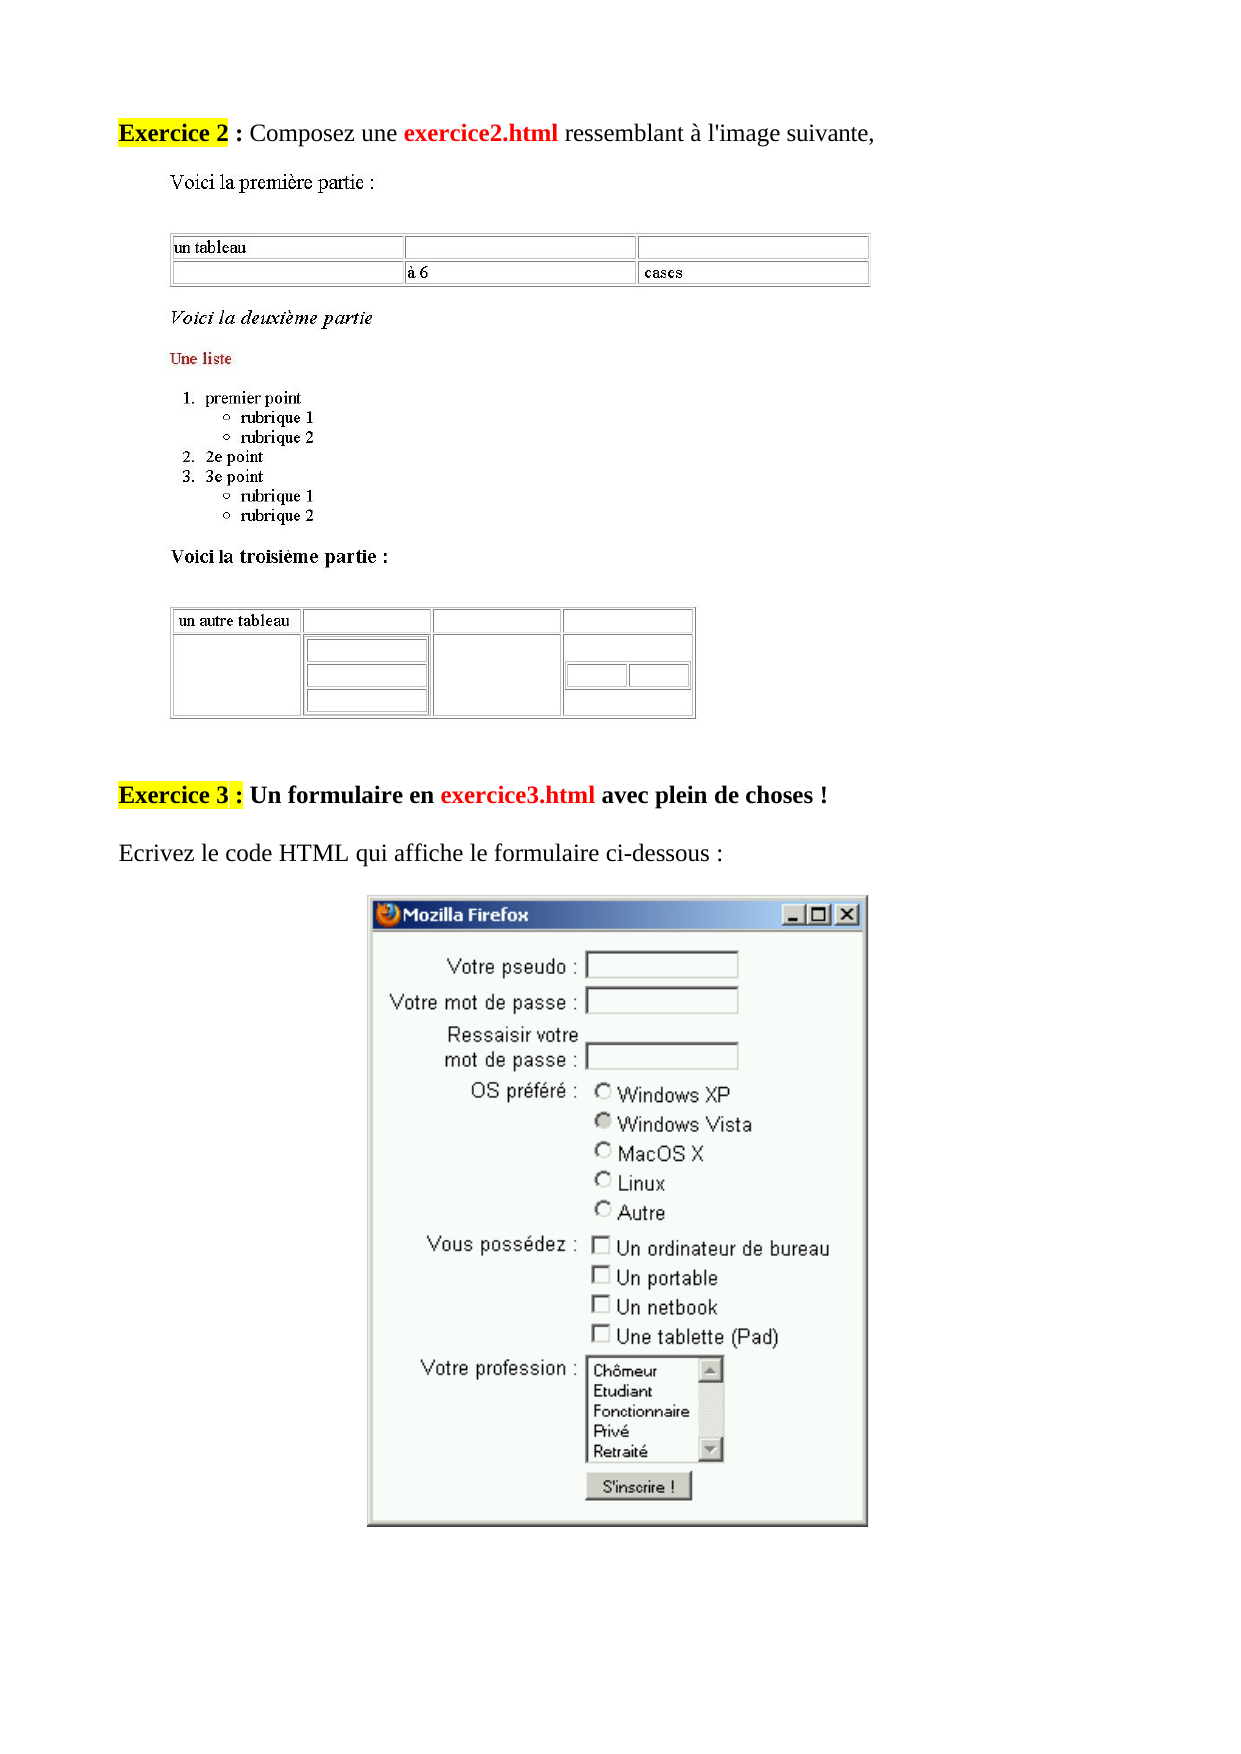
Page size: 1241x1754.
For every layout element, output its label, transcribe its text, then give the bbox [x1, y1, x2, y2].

text Exercice 2 : Composez une exercice2.html ressemblant à l'image suivante, [228, 118, 1215, 147]
picture [165, 174, 871, 723]
subtitle Exercice 3 : Un formulaire en exercice3.html avec plein de choses ! [243, 781, 1215, 809]
text Ecrivez le code HTML qui affiche le formulaire ci-dessous : [118, 838, 1215, 867]
picture [367, 895, 869, 1527]
